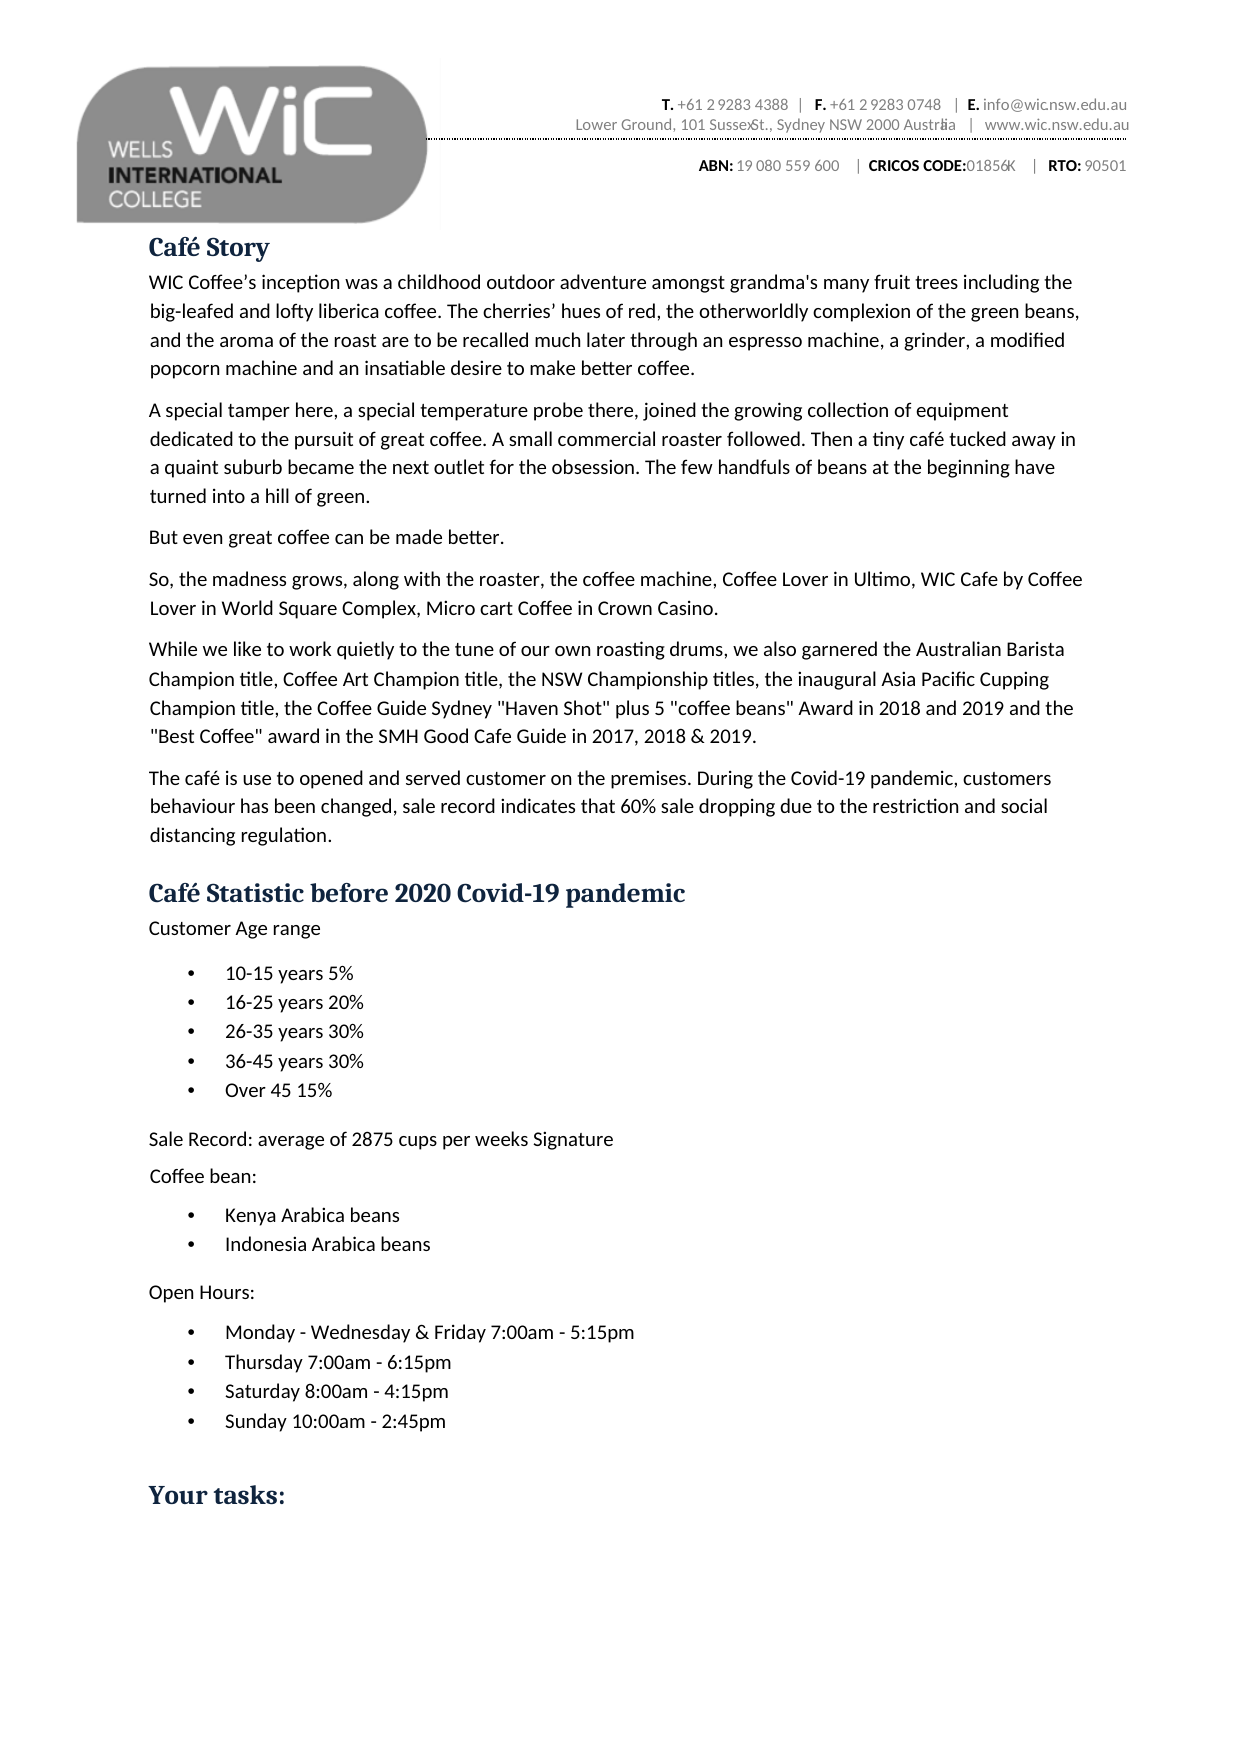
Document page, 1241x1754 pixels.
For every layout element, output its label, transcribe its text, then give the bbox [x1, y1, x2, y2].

list 10-15 years 5% [187, 960, 1088, 985]
list Thursday 7:00am - 6:15pm [187, 1349, 1088, 1374]
subtitle Café Story [148, 215, 1088, 263]
text Your tasks: [148, 1480, 1088, 1511]
list 36-45 years 30% [187, 1048, 1088, 1074]
list 16-25 years 20% [187, 989, 1088, 1015]
list Monday - Wednesday & Friday 7:00am - 5:15pm [187, 1319, 1088, 1345]
text Sale Record: average of 2875 cups per weeks Signature Coffee bean: [148, 1126, 616, 1189]
picture [76, 58, 441, 230]
text WIC Coffee’s inception was a childhood outdoor adventure amongst grandma's many fruit trees including the big-leafed and lofty liberica coffee. The cherries’ hues of red, the otherworldly complexion of the green beans, and the aroma of the roast are to be recalled much later through an espresso machine, a grinder, a modified popcorn machine and an insatiable desire to make better coffee. [148, 269, 1088, 381]
text A special tamper here, a special temperature probe there, joined the growing collection of equipment dedicated to the pursuit of great coffee. A small commercial roaster followed. Then a tiny café tucked away in a quaint suburb became the next outlet for the obsession. The few handfuls of beans at the beginning have turned into a hill of green. [148, 397, 1088, 508]
list Over 45 15% [187, 1078, 1088, 1103]
text So, the madness grows, along with the roaster, the coffee machine, Coffee Lover in Ultimo, WIC Cafe by Coffee Lover in World Square Complex, Micro cart Coffee in Crown Casino. [148, 566, 1088, 621]
text The café is use to opened and served customer on the premises. During the Covid-19 pandemic, customers behaviour has been changed, sale record indicates that 60% sale dropping due to the restriction and social distancing regulation. [148, 765, 1088, 848]
list Indonesia Arabica beans [187, 1231, 1088, 1257]
list 26-35 years 30% [187, 1019, 1088, 1044]
text Champion title, Coffee Art Champion title, the NSW Championship titles, the inaugural Asia Pacific Cupping Champion title, the Coffee Guide Sydney "Haven Shot" plus 5 "coffee beans" Award in 2018 and 2019 and the "Best Coffee" award in the SMH Good Cafe Guide in 2017, 2018 & 2019. [148, 666, 1088, 749]
subtitle Café Statistic before 2020 Covid-19 pandemic [148, 878, 1088, 909]
list Sunday 10:00am - 2:45pm [187, 1408, 1088, 1433]
text Customer Age range [148, 915, 1088, 941]
text But even great coffee can be made better. [148, 524, 1088, 550]
text Open Hours: [148, 1279, 1088, 1304]
list Saturday 8:00am - 4:15pm [187, 1378, 1088, 1404]
list Kenya Arabica beans [187, 1202, 1088, 1227]
text While we like to work quietly to the tune of our own roasting drums, we also garnered the Australian Barista [148, 637, 1088, 662]
